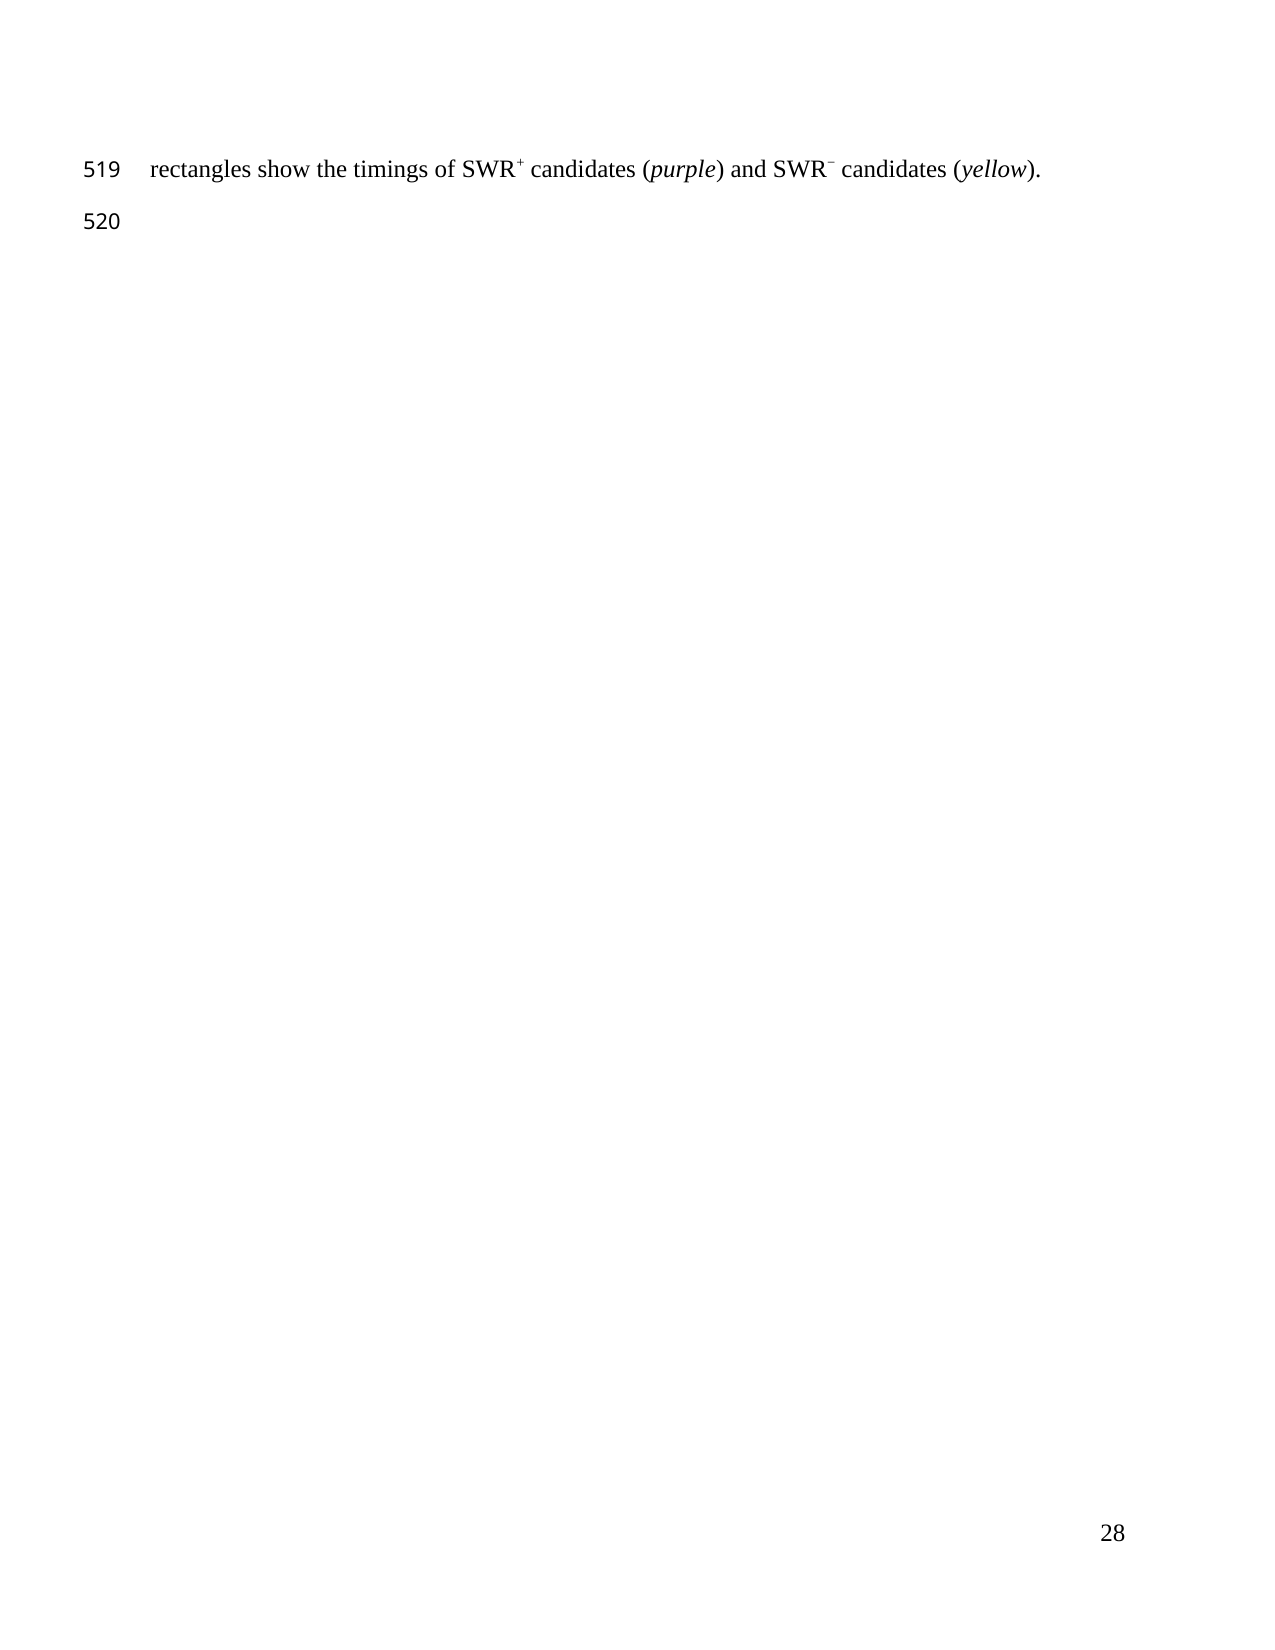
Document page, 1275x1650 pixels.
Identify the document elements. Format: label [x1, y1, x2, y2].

text [150, 150, 1125, 187]
